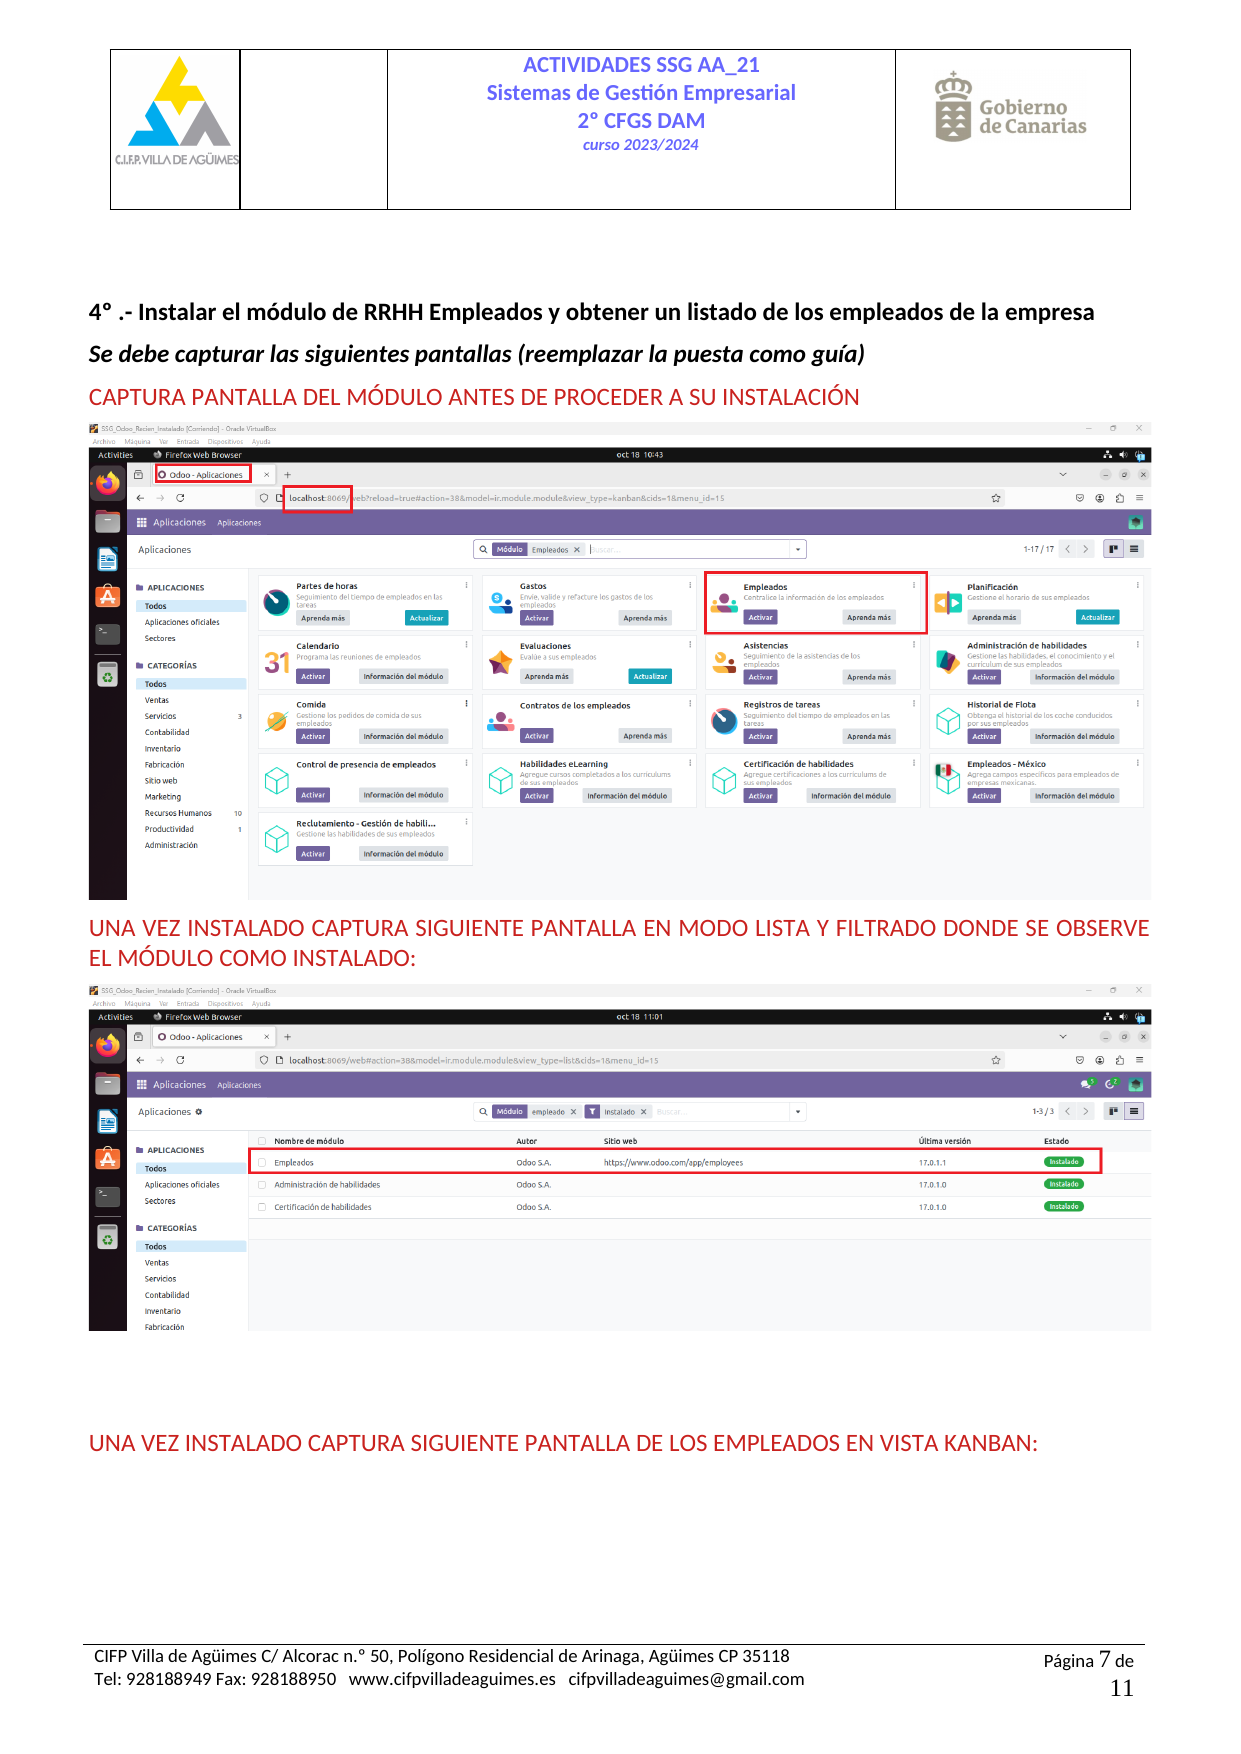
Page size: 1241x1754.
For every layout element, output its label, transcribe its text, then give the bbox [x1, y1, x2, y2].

picture [88, 422, 1152, 900]
text UNA VEZ INSTALADO CAPTURA SIGUIENTE PANTALLA EN MODO LISTA Y FILTRADO DONDE SE OBSERVE EL MÓDULO COMO INSTALADO: [89, 912, 1152, 973]
text CAPTURA PANTALLA DEL MÓDULO ANTES DE PROCEDER A SU INSTALACIÓN [89, 381, 1152, 411]
text 4º .- Instalar el módulo de RRHH Empleados y obtener un listado de los empleados de la empresa [89, 296, 1152, 327]
text Se debe capturar las siguientes pantallas (reemplazar la puesta como guía) [89, 338, 1152, 369]
picture [115, 55, 239, 166]
text UNA VEZ INSTALADO CAPTURA SIGUIENTE PANTALLA DE LOS EMPLEADOS EN VISTA KANBAN: [89, 1427, 1152, 1457]
picture [88, 984, 1152, 1331]
picture [932, 69, 1088, 143]
